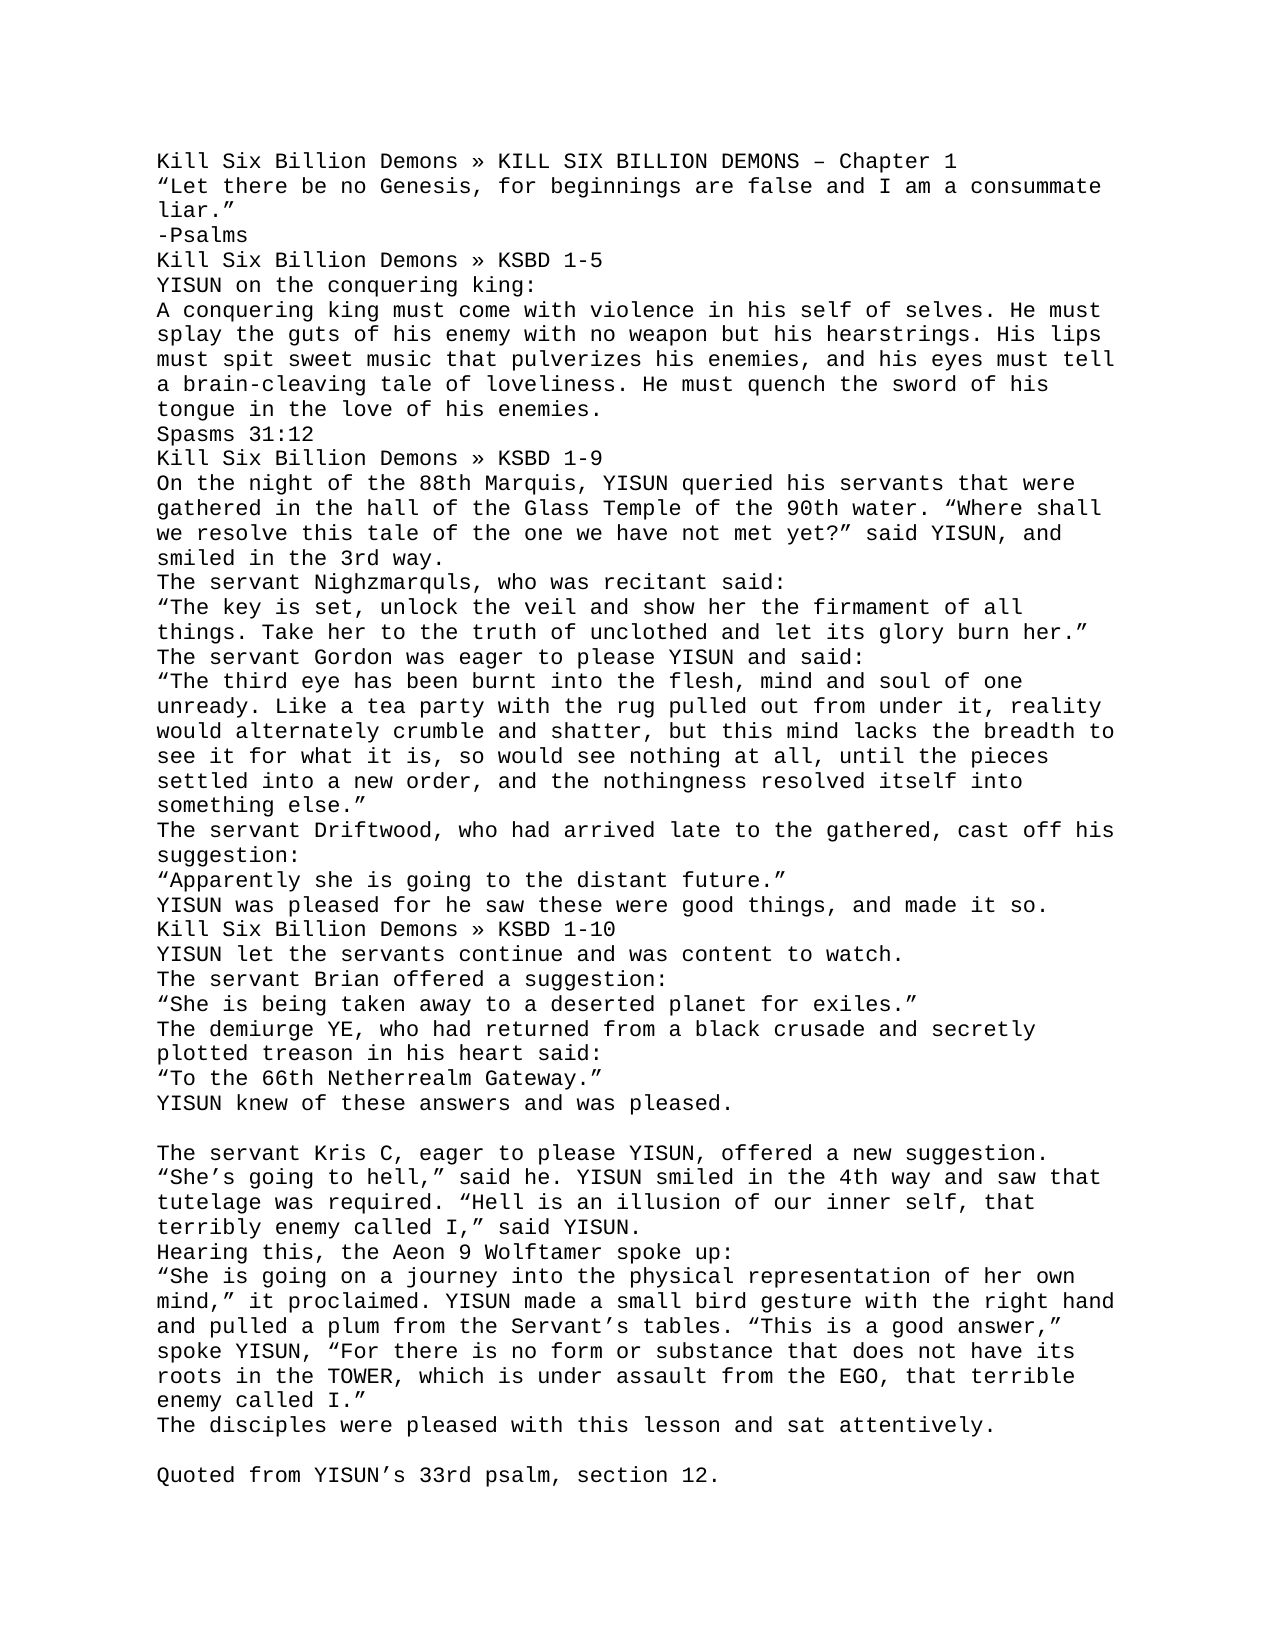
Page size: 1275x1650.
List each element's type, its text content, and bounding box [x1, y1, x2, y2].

text The disciples were pleased with this lesson and sat attentively. [156, 1414, 1118, 1439]
text “Apparently she is going to the distant future.” [156, 869, 1118, 894]
text Quoted from YISUN’s 33rd psalm, section 12. [156, 1464, 1118, 1489]
text The demiurge YE, who had returned from a black crusade and secretly plotted treason in his heart said: [156, 1018, 1118, 1067]
text -Psalms [156, 224, 1118, 249]
text Hearing this, the Aeon 9 Wolftamer spoke up: [156, 1241, 1118, 1266]
text The servant Driftwood, who had arrived late to the gathered, cast off his suggestion: [156, 819, 1118, 869]
text The servant Brian offered a suggestion: [156, 968, 1118, 993]
text A conquering king must come with violence in his self of selves. He must splay the guts of his enemy with no weapon but his hearstrings. His lips must spit sweet music that pulverizes his enemies, and his eyes must tell a brain-cleaving tale of loveliness. He must quench the sword of his tongue in the love of his enemies. [156, 299, 1118, 423]
text Kill Six Billion Demons » KSBD 1-9 [156, 447, 1118, 472]
text The servant Nighzmarquls, who was recitant said: [156, 571, 1118, 596]
text Kill Six Billion Demons » KILL SIX BILLION DEMONS – Chapter 1 [156, 150, 1118, 175]
text “To the 66th Netherrealm Gateway.” [156, 1067, 1118, 1092]
text Kill Six Billion Demons » KSBD 1-5 [156, 249, 1118, 274]
text The servant Kris C, eager to please YISUN, offered a new suggestion. [156, 1142, 1118, 1166]
text YISUN on the conquering king: [156, 274, 1118, 299]
text “She is going on a journey into the physical representation of her own mind,” it proclaimed. YISUN made a small bird gesture with the right hand and pulled a plum from the Servant’s tables. “This is a good answer,” spoke YISUN, “For there is no form or substance that does not have its roots in the TOWER, which is under assault from the EGO, that terrible enemy called I.” [156, 1266, 1118, 1414]
text On the night of the 88th Marquis, YISUN queried his servants that were gathered in the hall of the Glass Temple of the 90th water. “Where shall we resolve this tale of the one we have not met yet?” said YISUN, and smiled in the 3rd way. [156, 472, 1118, 571]
text “She is being taken away to a deserted planet for exiles.” [156, 993, 1118, 1018]
text “She’s going to hell,” said he. YISUN smiled in the 4th way and saw that tutelage was required. “Hell is an illusion of our inner self, that terribly enemy called I,” said YISUN. [156, 1166, 1118, 1241]
text “Let there be no Genesis, for beginnings are false and I am a consummate liar.” [156, 175, 1118, 224]
text YISUN was pleased for he saw these were good things, and made it so. [156, 894, 1118, 918]
text “The third eye has been burnt into the flesh, mind and soul of one unready. Like a tea party with the rug pulled out from under it, reality would alternately crumble and shatter, but this mind lacks the breadth to see it for what it is, so would see nothing at all, until the pieces settled into a new order, and the nothingness resolved itself into something else.” [156, 671, 1118, 819]
text “The key is set, unlock the veil and show her the firmament of all things. Take her to the truth of unclothed and let its glory burn her.” [156, 596, 1118, 646]
text YISUN let the servants continue and was content to watch. [156, 943, 1118, 968]
text YISUN knew of these answers and was pleased. [156, 1092, 1118, 1117]
text Spasms 31:12 [156, 423, 1118, 447]
text Kill Six Billion Demons » KSBD 1-10 [156, 918, 1118, 943]
text The servant Gordon was eager to please YISUN and said: [156, 646, 1118, 671]
